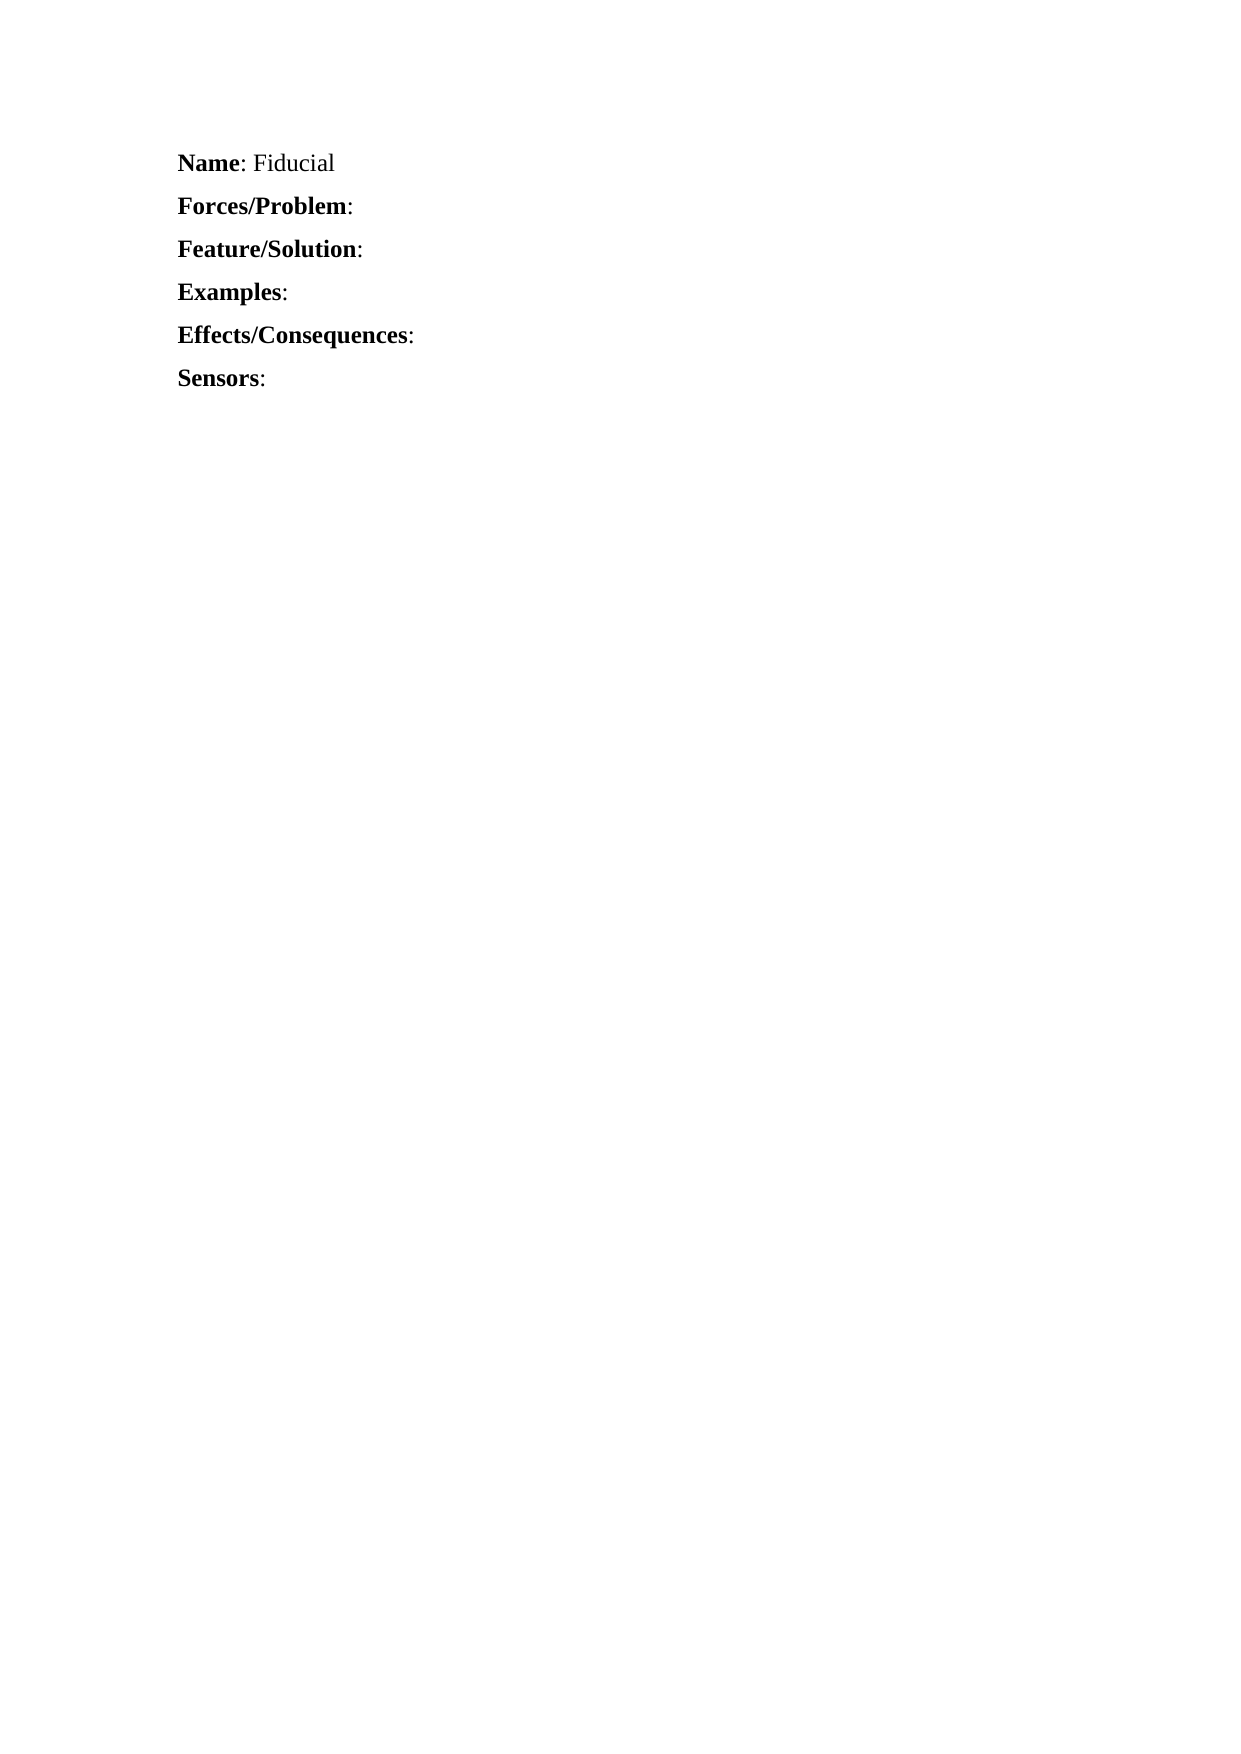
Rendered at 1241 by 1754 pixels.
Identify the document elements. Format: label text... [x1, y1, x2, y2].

text Feature/Solution: [148, 234, 1093, 263]
text Effects/Consequences: [148, 320, 1093, 349]
text Forces/Problem: [148, 191, 1093, 219]
text Sensors: [148, 363, 1093, 392]
text Name: Fiducial [148, 148, 1093, 176]
text Examples: [148, 277, 1093, 306]
